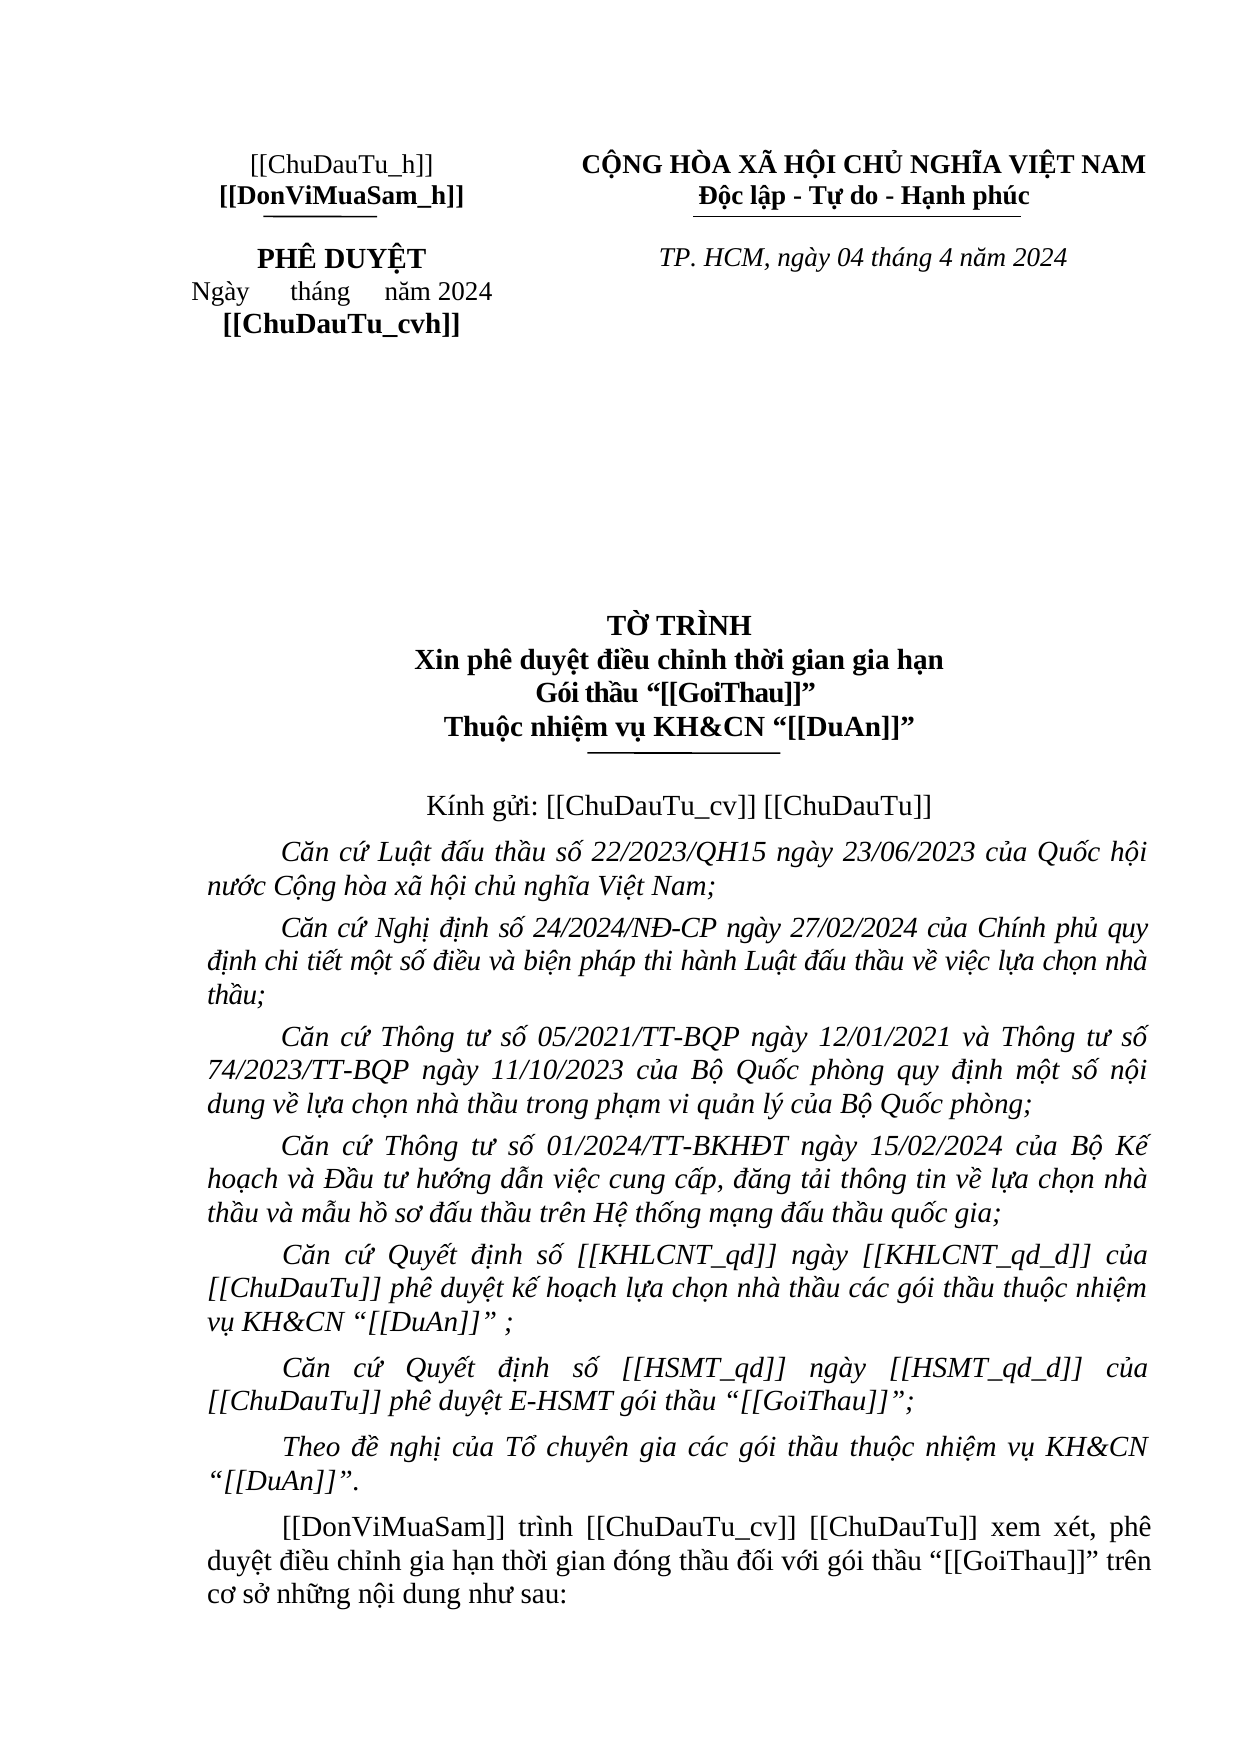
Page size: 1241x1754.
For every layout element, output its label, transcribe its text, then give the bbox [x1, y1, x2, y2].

text Căn cứ Luật đấu thầu số 22/2023/QH15 ngày 23/06/2023 của Quốc hội nước Cộng hòa xã hội chủ nghĩa Việt Nam; [207, 834, 1152, 902]
text Kính gửi: [[ChuDauTu_cv]] [[ChuDauTu]] [207, 788, 1152, 822]
text TỜ TRÌNH [207, 608, 1152, 642]
table_header [[ChuDauTu_h]] [[DonViMuaSam_h]] [148, 148, 546, 241]
text Căn cứ Thông tư số 05/2021/TT-BQP ngày 12/01/2021 và Thông tư số 74/2023/TT-BQP ngày 11/10/2023 của Bộ Quốc phòng quy định một số nội dung về lựa chọn nhà thầu trong phạm vi quản lý của Bộ Quốc phòng; [207, 1019, 1152, 1119]
text Căn cứ Quyết định số [[HSMT_qd]] ngày [[HSMT_qd_d]] của [[ChuDauTu]] phê duyệt E-HSMT gói thầu “[[GoiThau]]”; [207, 1350, 1152, 1417]
table_cell TP. HCM, ngày 04 tháng 4 năm 2024 [546, 241, 1181, 574]
text Căn cứ Thông tư số 01/2024/TT-BKHĐT ngày 15/02/2024 của Bộ Kế hoạch và Đầu tư hướng dẫn việc cung cấp, đăng tải thông tin về lựa chọn nhà thầu và mẫu hồ sơ đấu thầu trên Hệ thống mạng đấu thầu quốc gia; [207, 1128, 1152, 1228]
text Theo đề nghị của Tổ chuyên gia các gói thầu thuộc nhiệm vụ KH&CN “[[DuAn]]”. [207, 1429, 1152, 1497]
text Xin phê duyệt điều chỉnh thời gian gia hạn Gói thầu “[[GoiThau]]” Thuộc nhiệm vụ KH&CN “[[DuAn]]” [207, 642, 1152, 742]
text [[DonViMuaSam]] trình [[ChuDauTu_cv]] [[ChuDauTu]] xem xét, phê duyệt điều chỉnh gia hạn thời gian đóng thầu đối với gói thầu “[[GoiThau]]” trên cơ sở những nội dung như sau: [207, 1509, 1152, 1610]
table_header CỘNG HÒA XÃ HỘI CHỦ NGHĨA VIỆT NAM Độc lập - Tự do - Hạnh phúc [546, 148, 1181, 241]
table_cell PHÊ DUYỆT Ngày tháng năm 2024 [[ChuDauTu_cvh]] [148, 241, 546, 574]
text Căn cứ Nghị định số 24/2024/NĐ-CP ngày 27/02/2024 của Chính phủ quy định chi tiết một số điều và biện pháp thi hành Luật đấu thầu về việc lựa chọn nhà thầu; [207, 910, 1152, 1011]
text Căn cứ Quyết định số [[KHLCNT_qd]] ngày [[KHLCNT_qd_d]] của [[ChuDauTu]] phê duyệt kế hoạch lựa chọn nhà thầu các gói thầu thuộc nhiệm vụ KH&CN “[[DuAn]]” ; [207, 1237, 1152, 1337]
